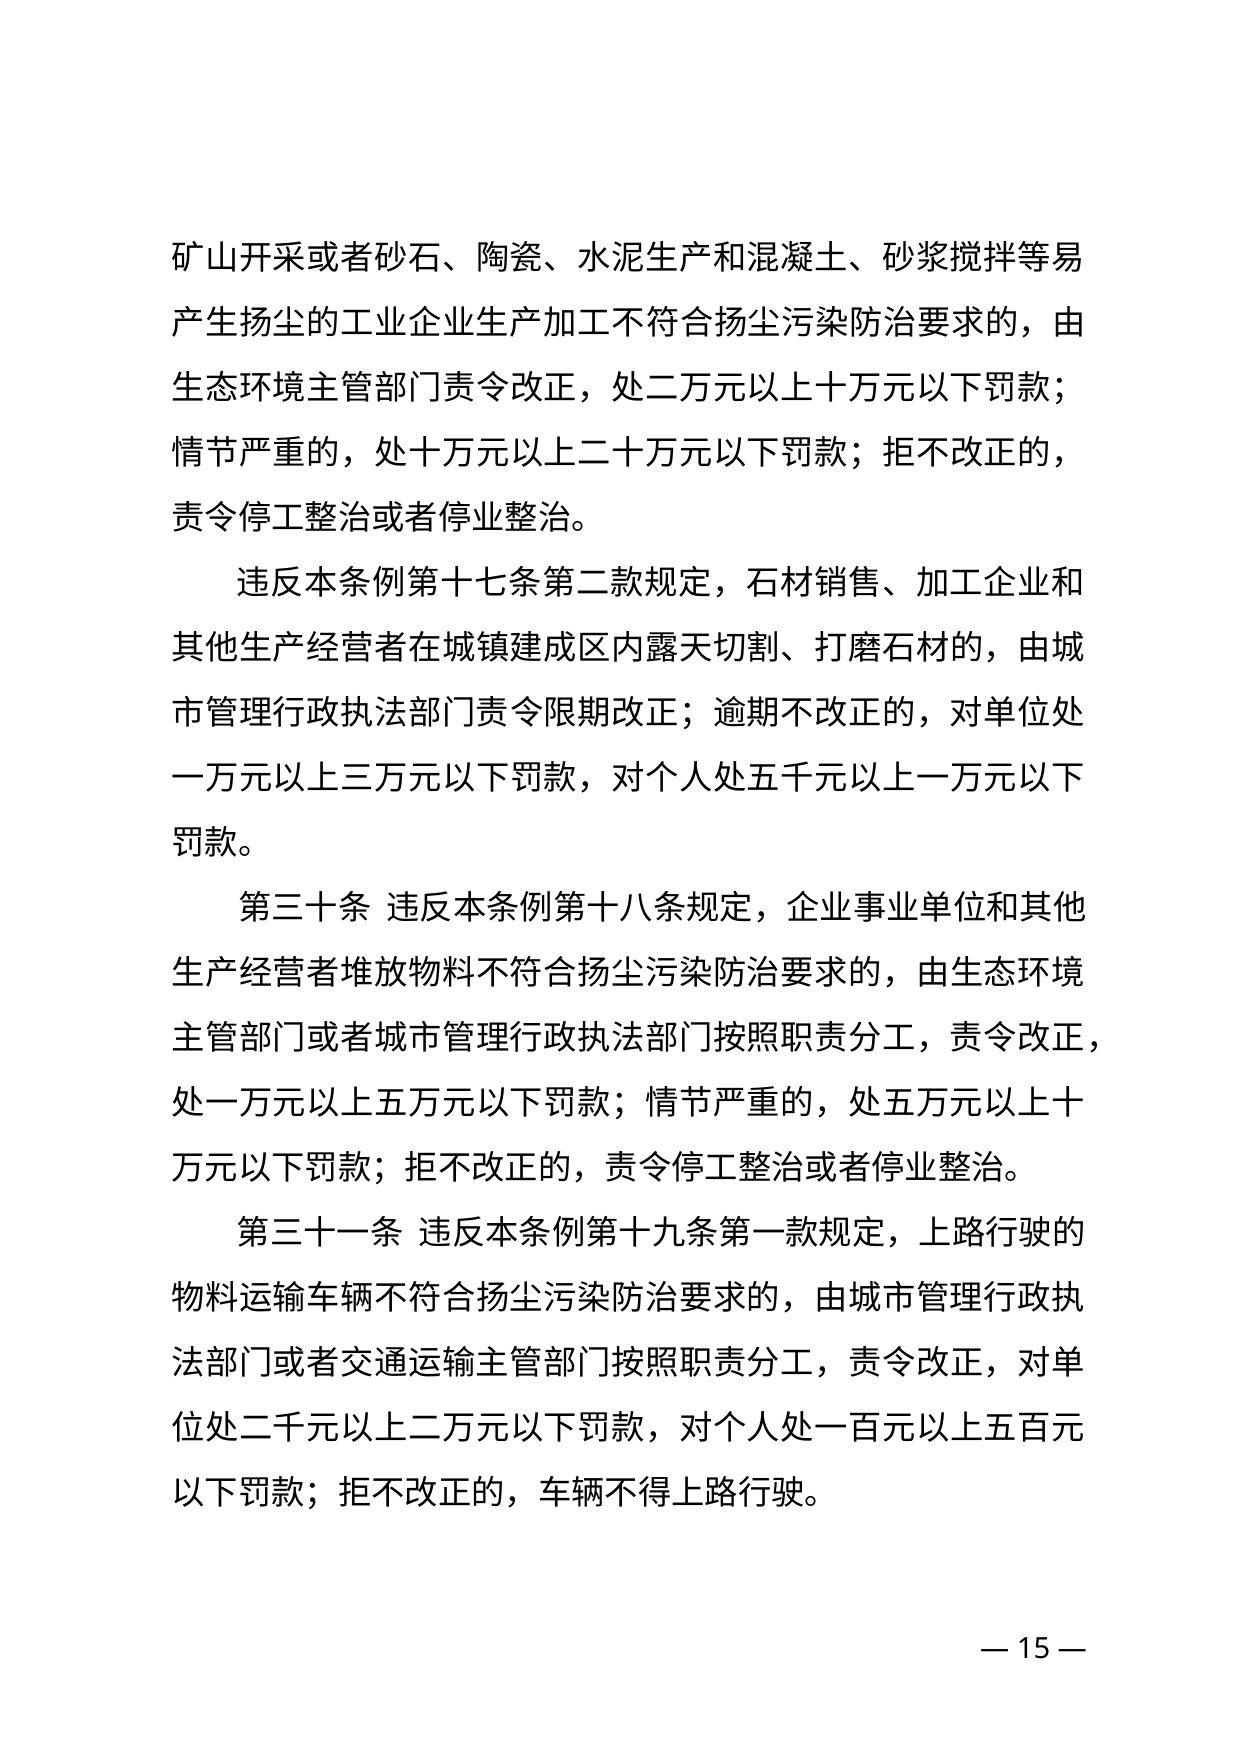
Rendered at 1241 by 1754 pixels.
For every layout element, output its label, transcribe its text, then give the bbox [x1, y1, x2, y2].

text 第三十条 违反本条例第十八条规定，企业事业单位和其他生产经营者堆放物料不符合扬尘污染防治要求的，由生态环境主管部门或者城市管理行政执法部门按照职责分工，责令改正，处一万元以上五万元以下罚款；情节严重的，处五万元以上十万元以下罚款；拒不改正的，责令停工整治或者停业整治。 [171, 872, 1087, 1197]
text 违反本条例第十七条第二款规定，石材销售、加工企业和其他生产经营者在城镇建成区内露天切割、打磨石材的，由城市管理行政执法部门责令限期改正；逾期不改正的，对单位处一万元以上三万元以下罚款，对个人处五千元以上一万元以下罚款。 [171, 547, 1087, 872]
text 第三十一条 违反本条例第十九条第一款规定，上路行驶的物料运输车辆不符合扬尘污染防治要求的，由城市管理行政执法部门或者交通运输主管部门按照职责分工，责令改正，对单位处二千元以上二万元以下罚款，对个人处一百元以上五百元以下罚款；拒不改正的，车辆不得上路行驶。 [171, 1197, 1087, 1522]
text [171, 222, 1087, 547]
